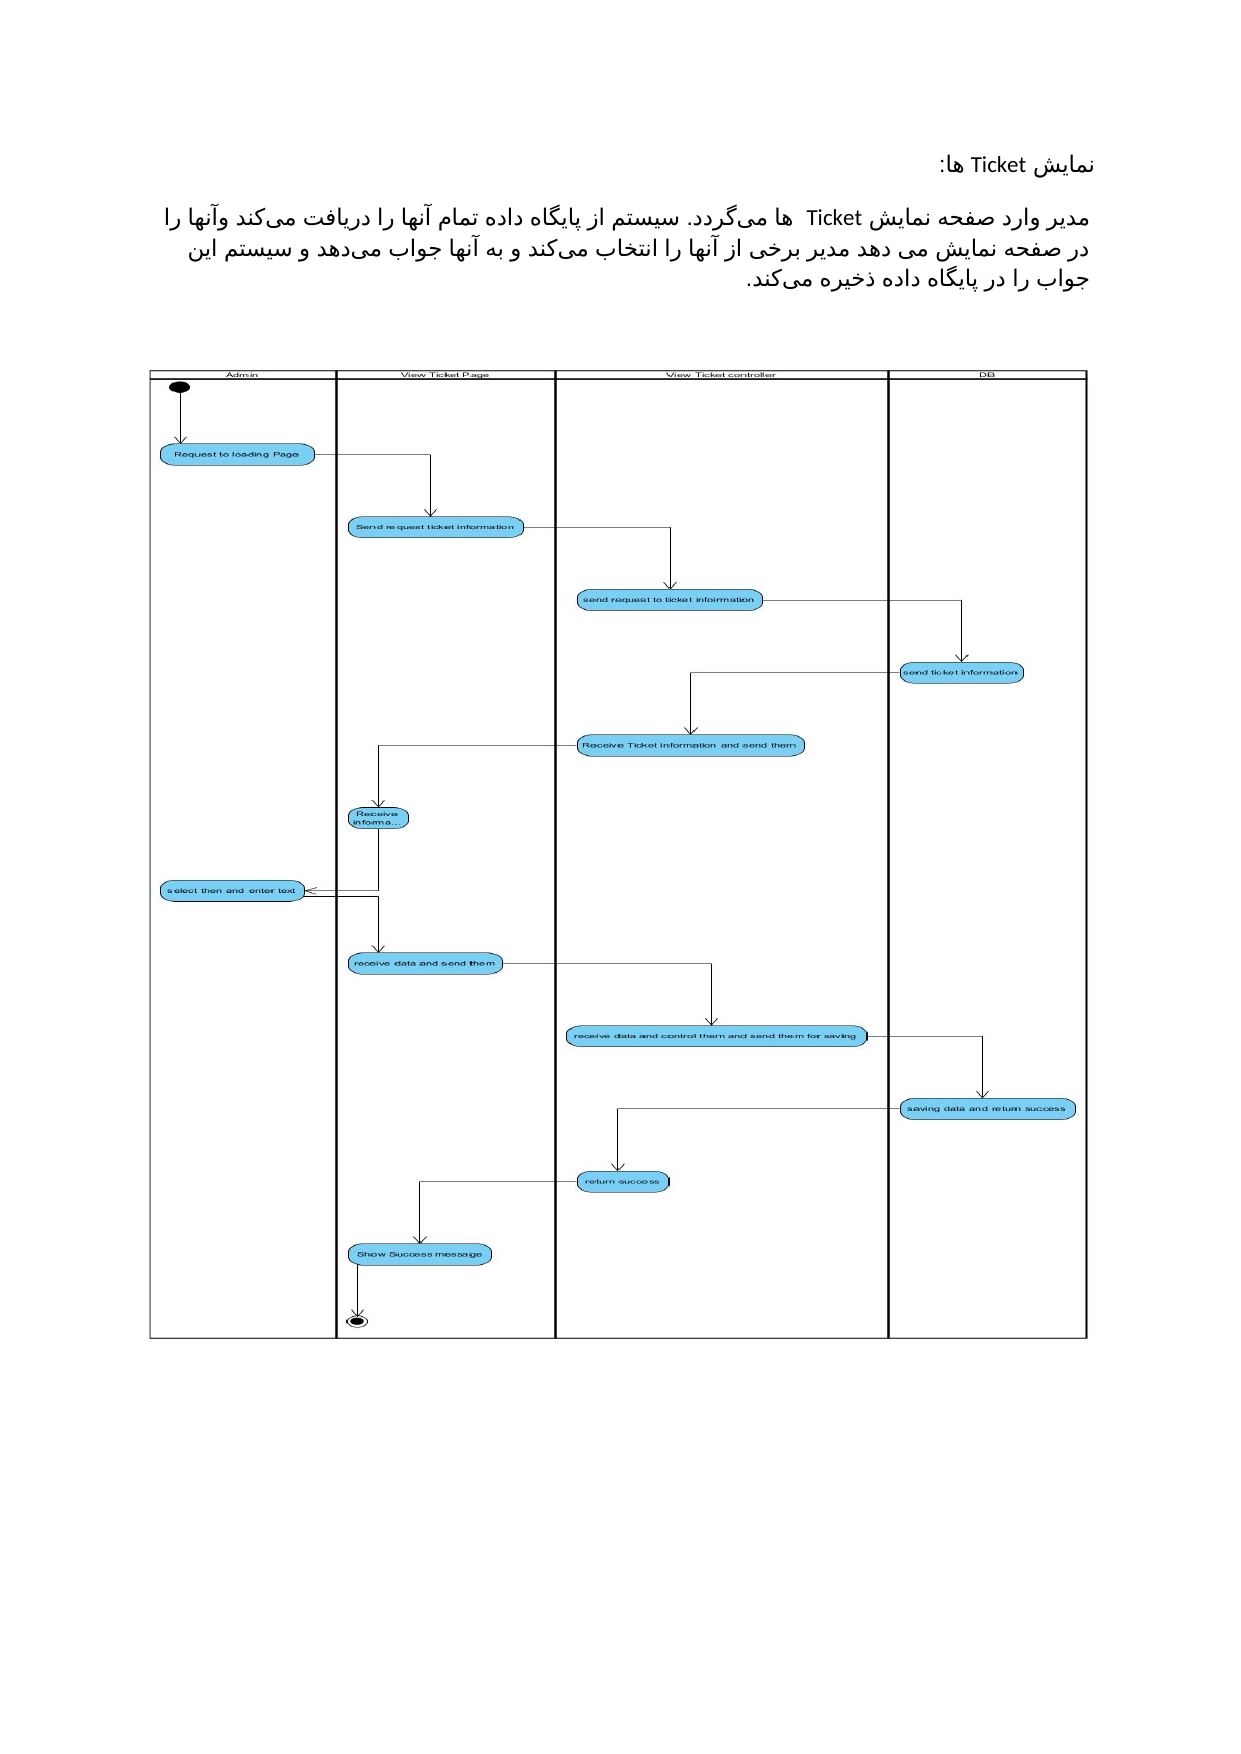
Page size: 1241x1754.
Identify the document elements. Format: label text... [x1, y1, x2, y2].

text مدیر وارد صفحه نمایش Ticket ها می‌گردد. سیستم از پایگاه داده تمام آنها را دریافت می‌کند وآنها را در صفحه نمایش می دهد مدیر برخی از آنها را انتخاب می‌کند و به آنها جواب می‌دهد و سیستم این جواب را در پایگاه داده ذخیره می‌کند. [150, 203, 1090, 291]
picture [149, 369, 1090, 1340]
text نمایش Ticket ها: [150, 150, 1095, 178]
